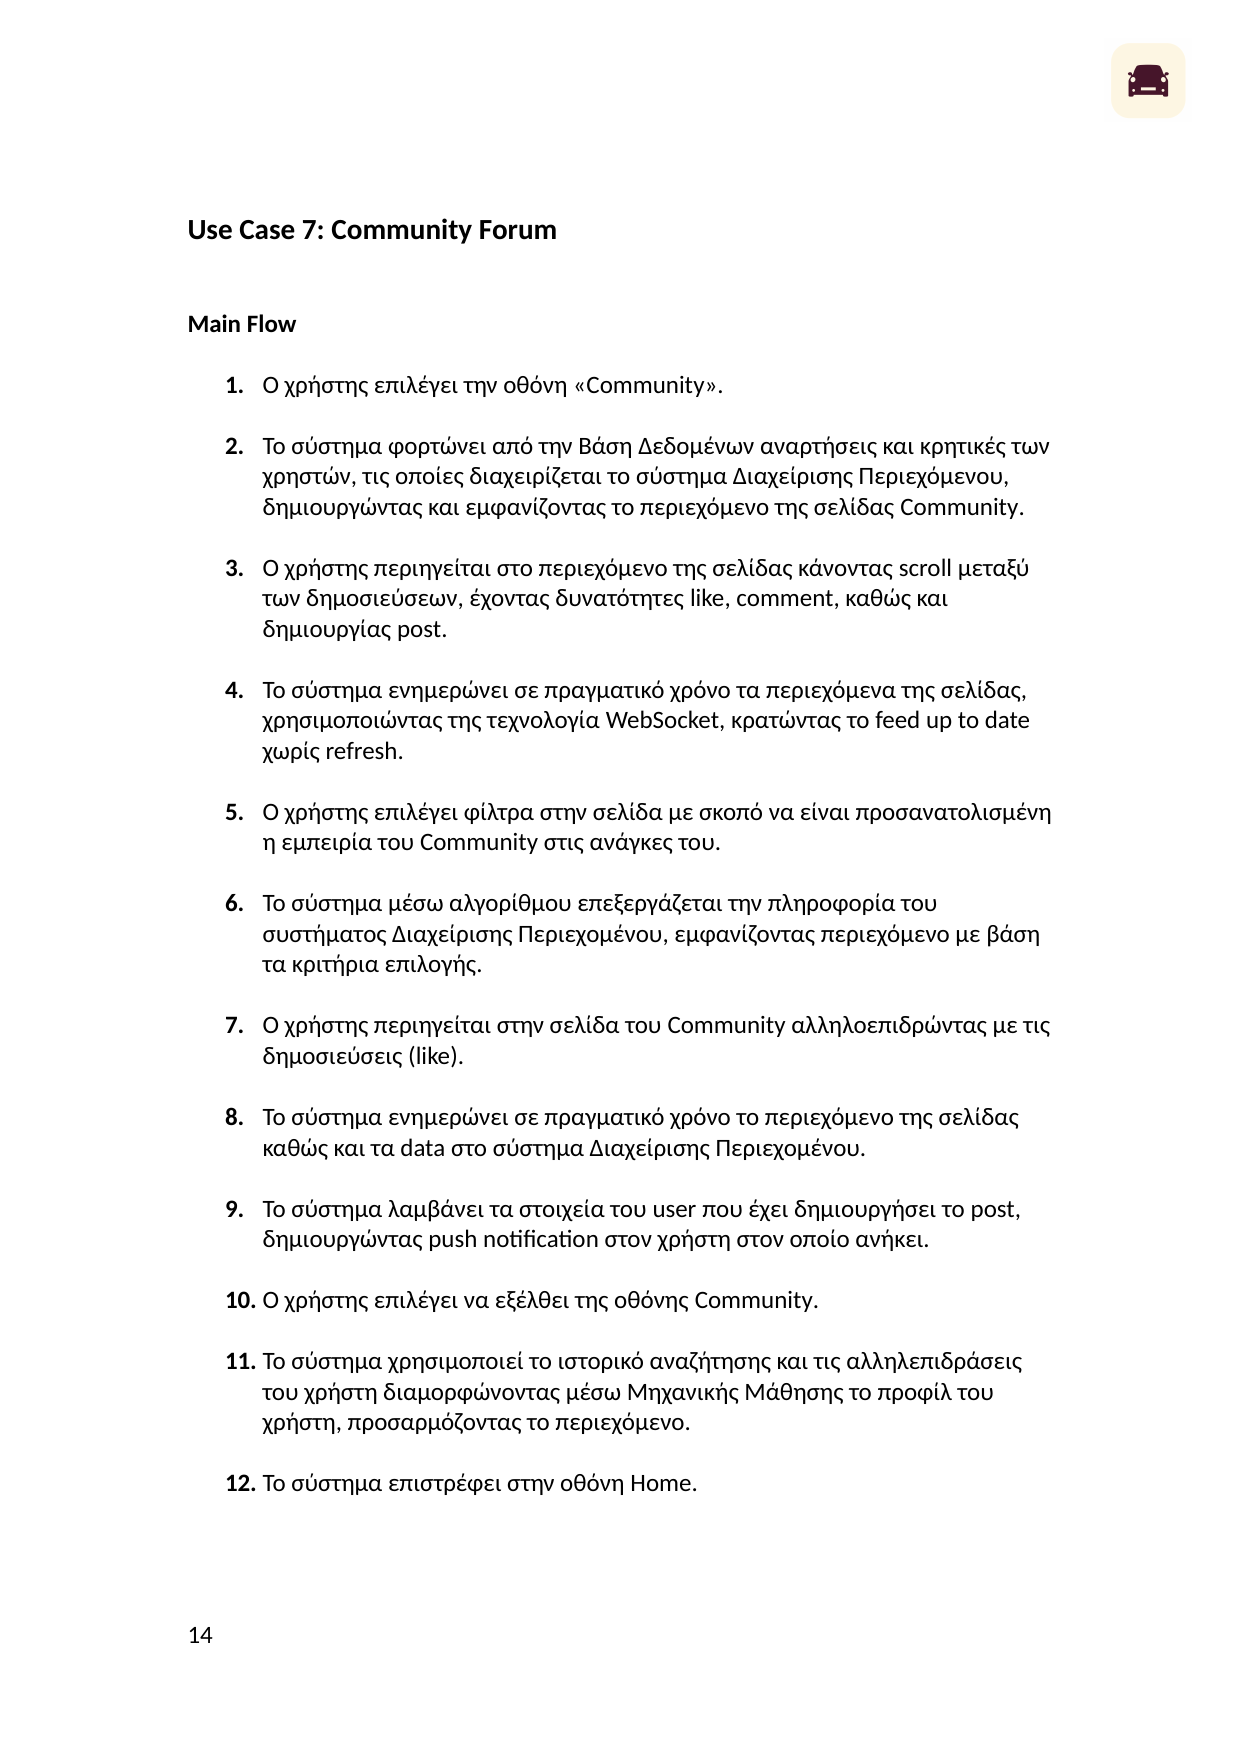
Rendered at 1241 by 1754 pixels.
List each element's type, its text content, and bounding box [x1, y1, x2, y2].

list Το σύστημα φορτώνει από την Βάση Δεδομένων αναρτήσεις και κρητικές των χρηστών, τις οποίες διαχειρίζεται το σύστημα Διαχείρισης Περιεχόμενου, δημιουργώντας και εμφανίζοντας το περιεχόμενο της σελίδας Community. [225, 430, 1053, 521]
picture [1103, 38, 1192, 122]
text Use Case 7: Community Forum [187, 211, 1053, 247]
list Το σύστημα ενημερώνει σε πραγματικό χρόνο το περιεχόμενο της σελίδας καθώς και τα data στο σύστημα Διαχείρισης Περιεχομένου. [225, 1101, 1053, 1162]
list To σύστημα χρησιμοποιεί το ιστορικό αναζήτησης και τις αλληλεπιδράσεις του χρήστη διαμορφώνοντας μέσω Μηχανικής Μάθησης το προφίλ του χρήστη, προσαρμόζοντας το περιεχόμενο. [225, 1345, 1053, 1437]
list Ο χρήστης περιηγείται στο περιεχόμενο της σελίδας κάνοντας scroll μεταξύ των δημοσιεύσεων, έχοντας δυνατότητες like, comment, καθώς και δημιουργίας post. [225, 552, 1053, 643]
list O χρήστης επιλέγει την οθόνη «Community». [225, 369, 1053, 399]
list Ο χρήστης επιλέγει να εξέλθει της οθόνης Community. [225, 1284, 1053, 1315]
list O χρήστης επιλέγει φίλτρα στην σελίδα με σκοπό να είναι προσανατολισμένη η εμπειρία του Community στις ανάγκες του. [225, 796, 1053, 857]
text Main Flow [187, 308, 1053, 338]
list Το σύστημα ενημερώνει σε πραγματικό χρόνο τα περιεχόμενα της σελίδας, χρησιμοποιώντας της τεχνολογία WebSocket, κρατώντας το feed up to date χωρίς refresh. [225, 674, 1053, 766]
list Το σύστημα επιστρέφει στην οθόνη Home. [225, 1467, 1053, 1498]
list To σύστημα λαμβάνει τα στοιχεία του user που έχει δημιουργήσει το post, δημιουργώντας push notification στον χρήστη στον οποίο ανήκει. [225, 1193, 1053, 1254]
list Το σύστημα μέσω αλγορίθμου επεξεργάζεται την πληροφορία του συστήματος Διαχείρισης Περιεχομένου, εμφανίζοντας περιεχόμενο με βάση τα κριτήρια επιλογής. [225, 888, 1053, 979]
list Ο χρήστης περιηγείται στην σελίδα του Community αλληλοεπιδρώντας με τις δημοσιεύσεις (like). [225, 1010, 1053, 1071]
